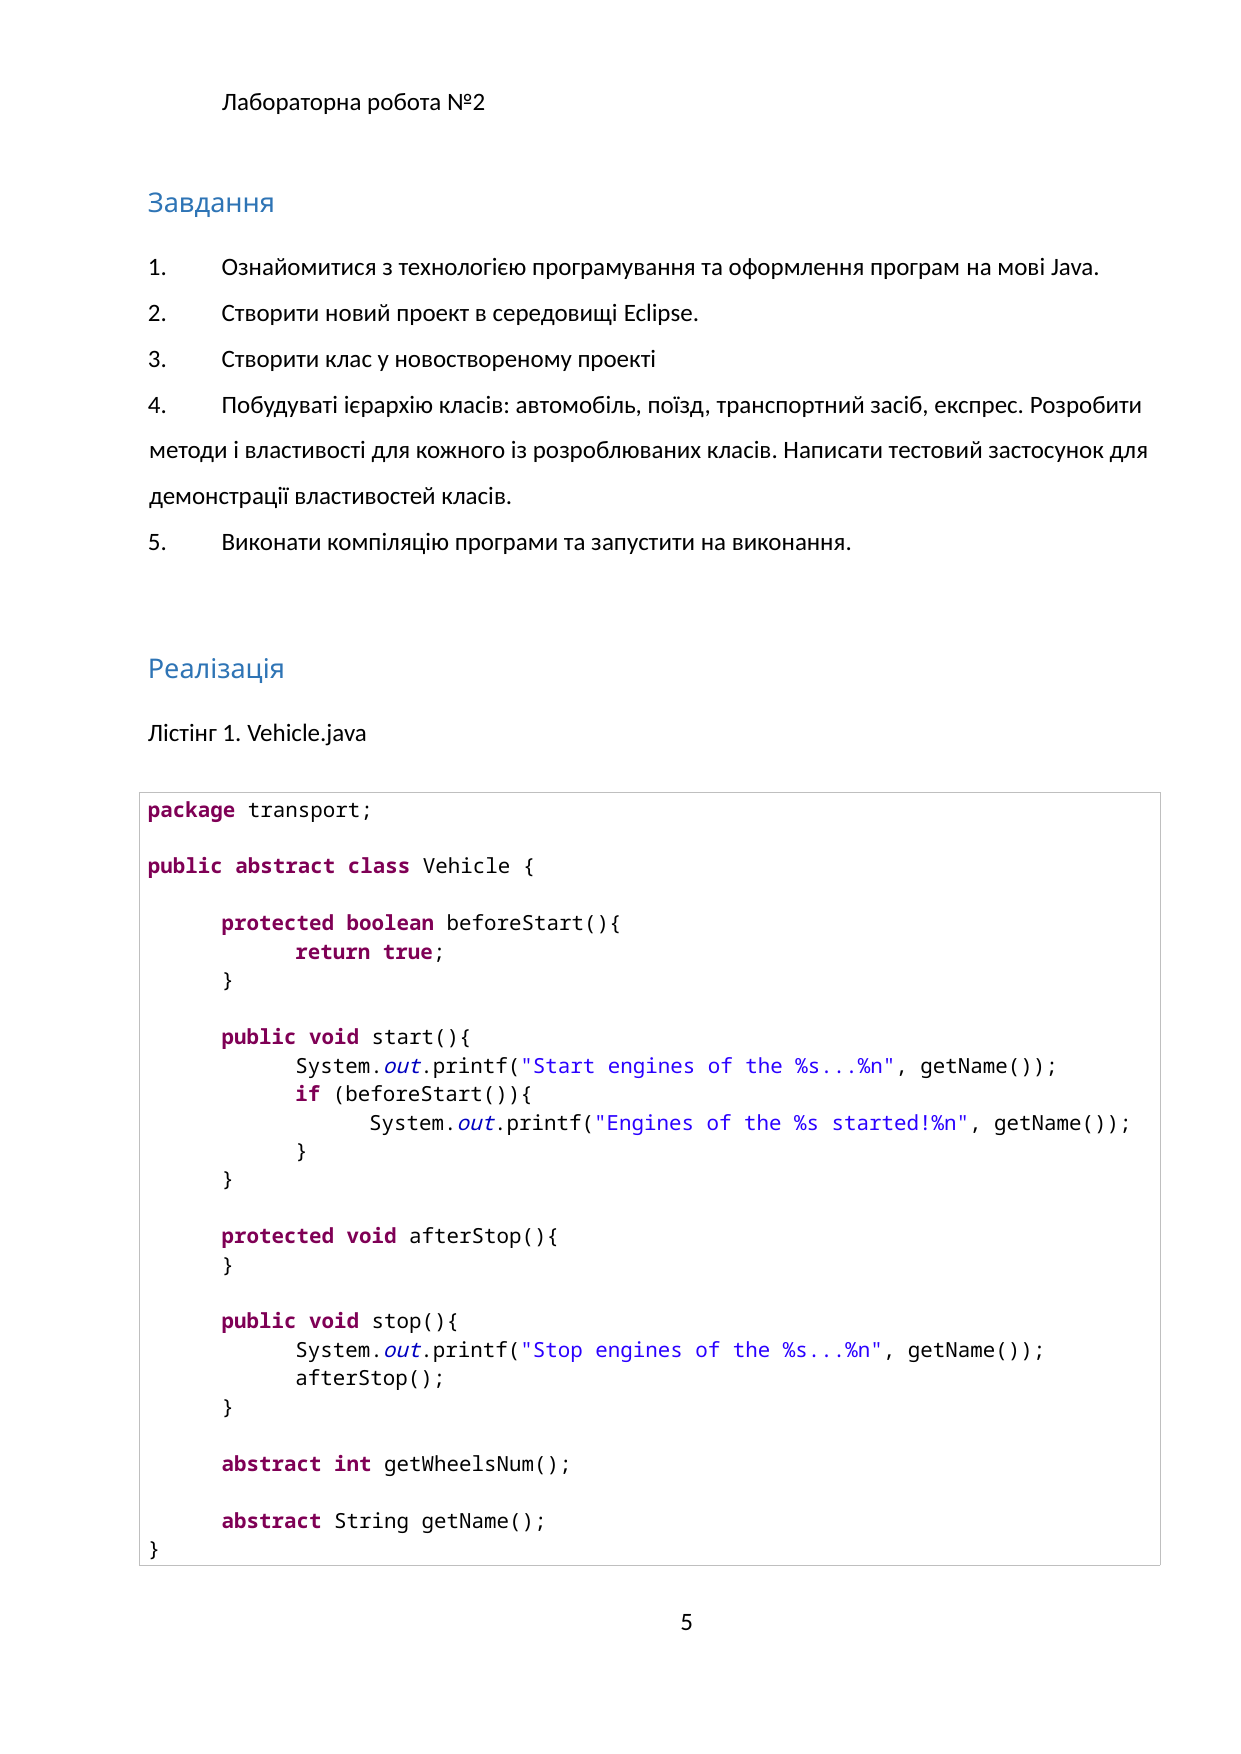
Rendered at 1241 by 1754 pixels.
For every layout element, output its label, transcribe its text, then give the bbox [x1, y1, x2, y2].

text protected boolean beforeStart(){ [148, 908, 1152, 937]
list Створити новий проект в середовищі Eclipse. [148, 297, 1152, 328]
list Ознайомитися з технологією програмування та оформлення програм на мові Java. [148, 252, 1152, 282]
text abstract String getName(); [148, 1506, 1152, 1532]
text public abstract class Vehicle { [148, 852, 1152, 880]
text Лістінг 1. Vehicle.java [148, 717, 1152, 748]
text if (beforeStart()){ [148, 1079, 1152, 1108]
text } [148, 1392, 1152, 1420]
text System.out.printf("Engines of the %s started!%n", getName()); [148, 1108, 1152, 1136]
subtitle Завдання [148, 184, 1152, 221]
list Створити клас у новоствореному проекті [148, 343, 1152, 373]
text } [148, 1164, 1152, 1193]
text protected void afterStop(){ [148, 1221, 1152, 1250]
text public void start(){ [148, 1022, 1152, 1051]
text package transport; [140, 793, 1160, 823]
text afterStop(); [148, 1363, 1152, 1392]
list Виконати компіляцію програми та запустити на виконання. [148, 526, 1152, 556]
text } [148, 1250, 1152, 1278]
text abstract int getWheelsNum(); [148, 1449, 1152, 1477]
text } [148, 965, 1152, 994]
text } [148, 1136, 1152, 1164]
text return true; [148, 937, 1152, 965]
text System.out.printf("Stop engines of the %s...%n", getName()); [148, 1335, 1152, 1363]
text } [140, 1532, 1160, 1565]
subtitle Реалізація [148, 649, 1152, 686]
list Побудуваті ієрархію класів: автомобіль, поїзд, транспортний засіб, експрес. Розробити методи і властивості для кожного із розроблюваних класів. Написати тестовий застосунок для демонстрації властивостей класів. [148, 389, 1152, 511]
text public void stop(){ [148, 1307, 1152, 1335]
text System.out.printf("Start engines of the %s...%n", getName()); [148, 1051, 1152, 1079]
